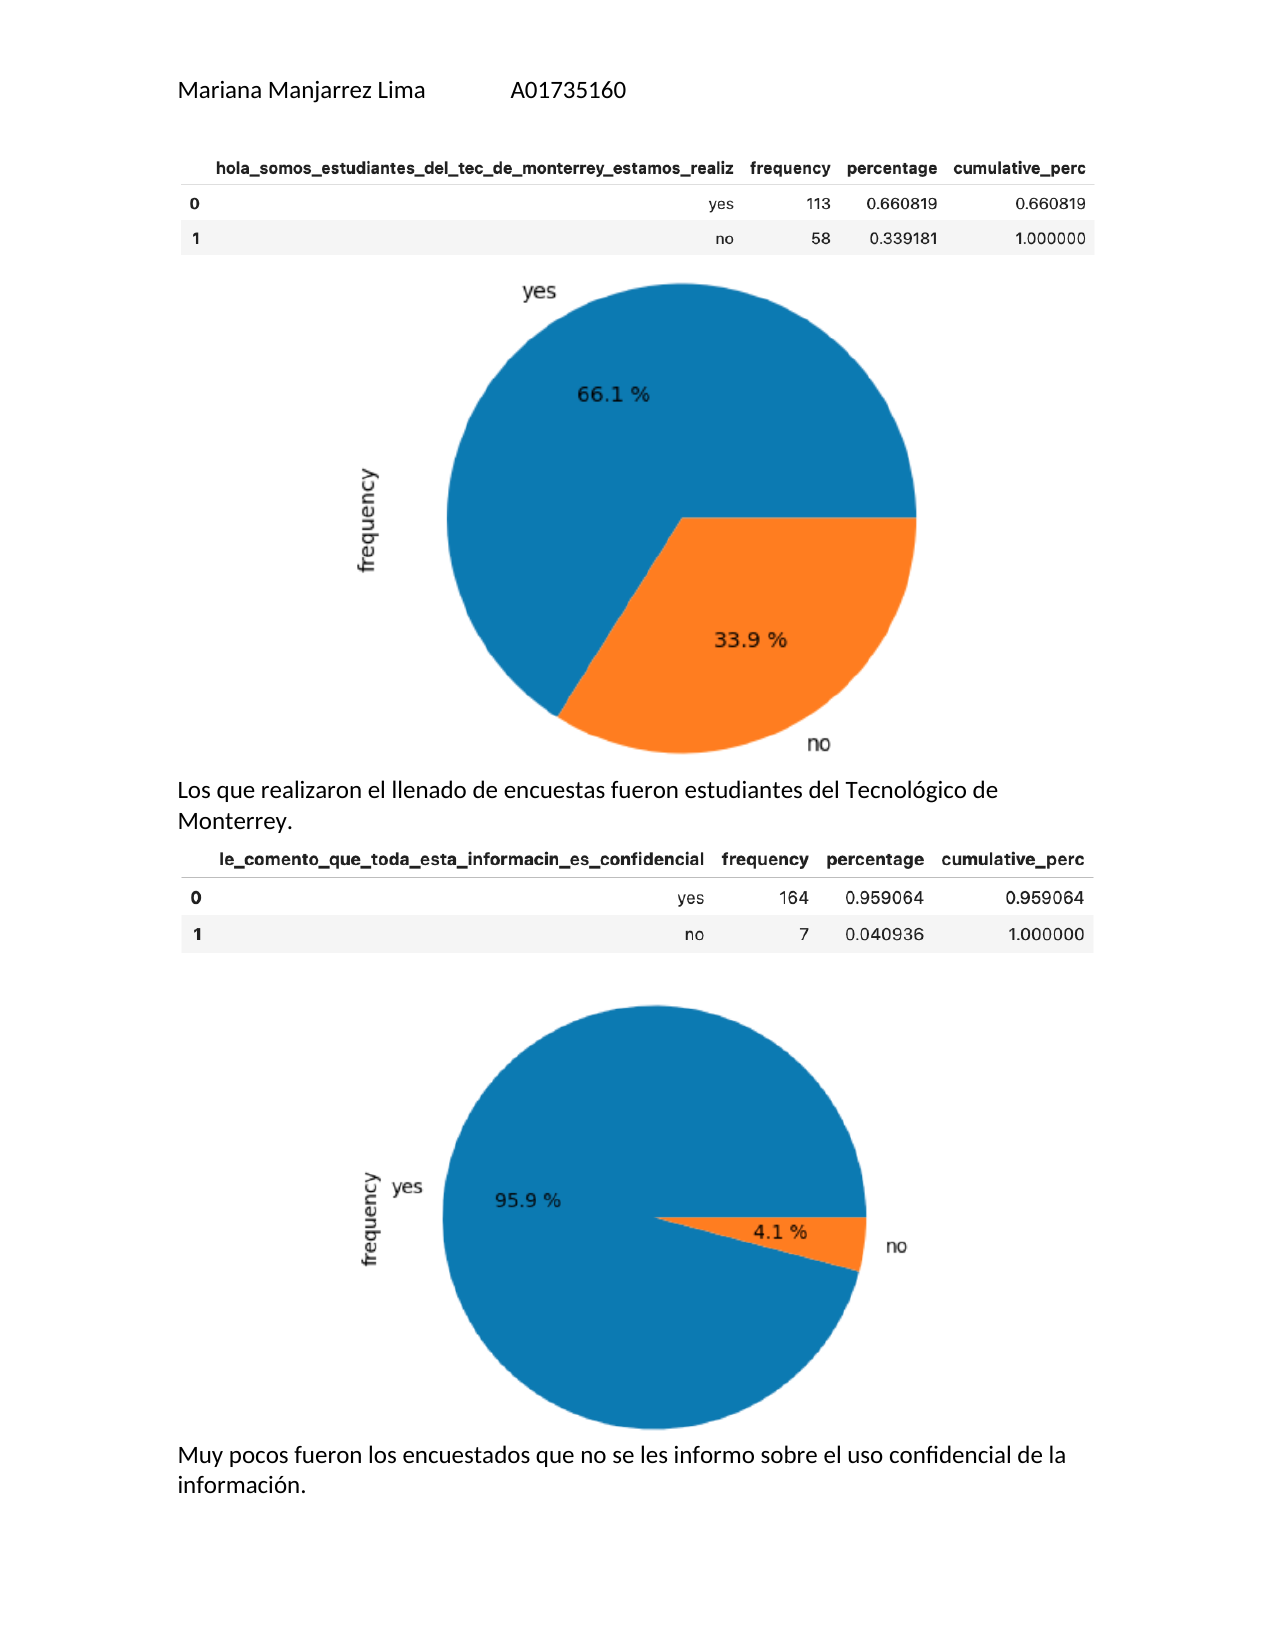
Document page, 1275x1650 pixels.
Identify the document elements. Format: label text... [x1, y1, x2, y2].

text Los que realizaron el llenado de encuestas fueron estudiantes del Tecnológico de Monterrey. [177, 774, 1098, 835]
picture [351, 990, 924, 1439]
picture [177, 835, 1098, 960]
picture [177, 147, 1098, 775]
text Muy pocos fueron los encuestados que no se les informo sobre el uso confidencial de la información. [177, 1439, 1098, 1500]
